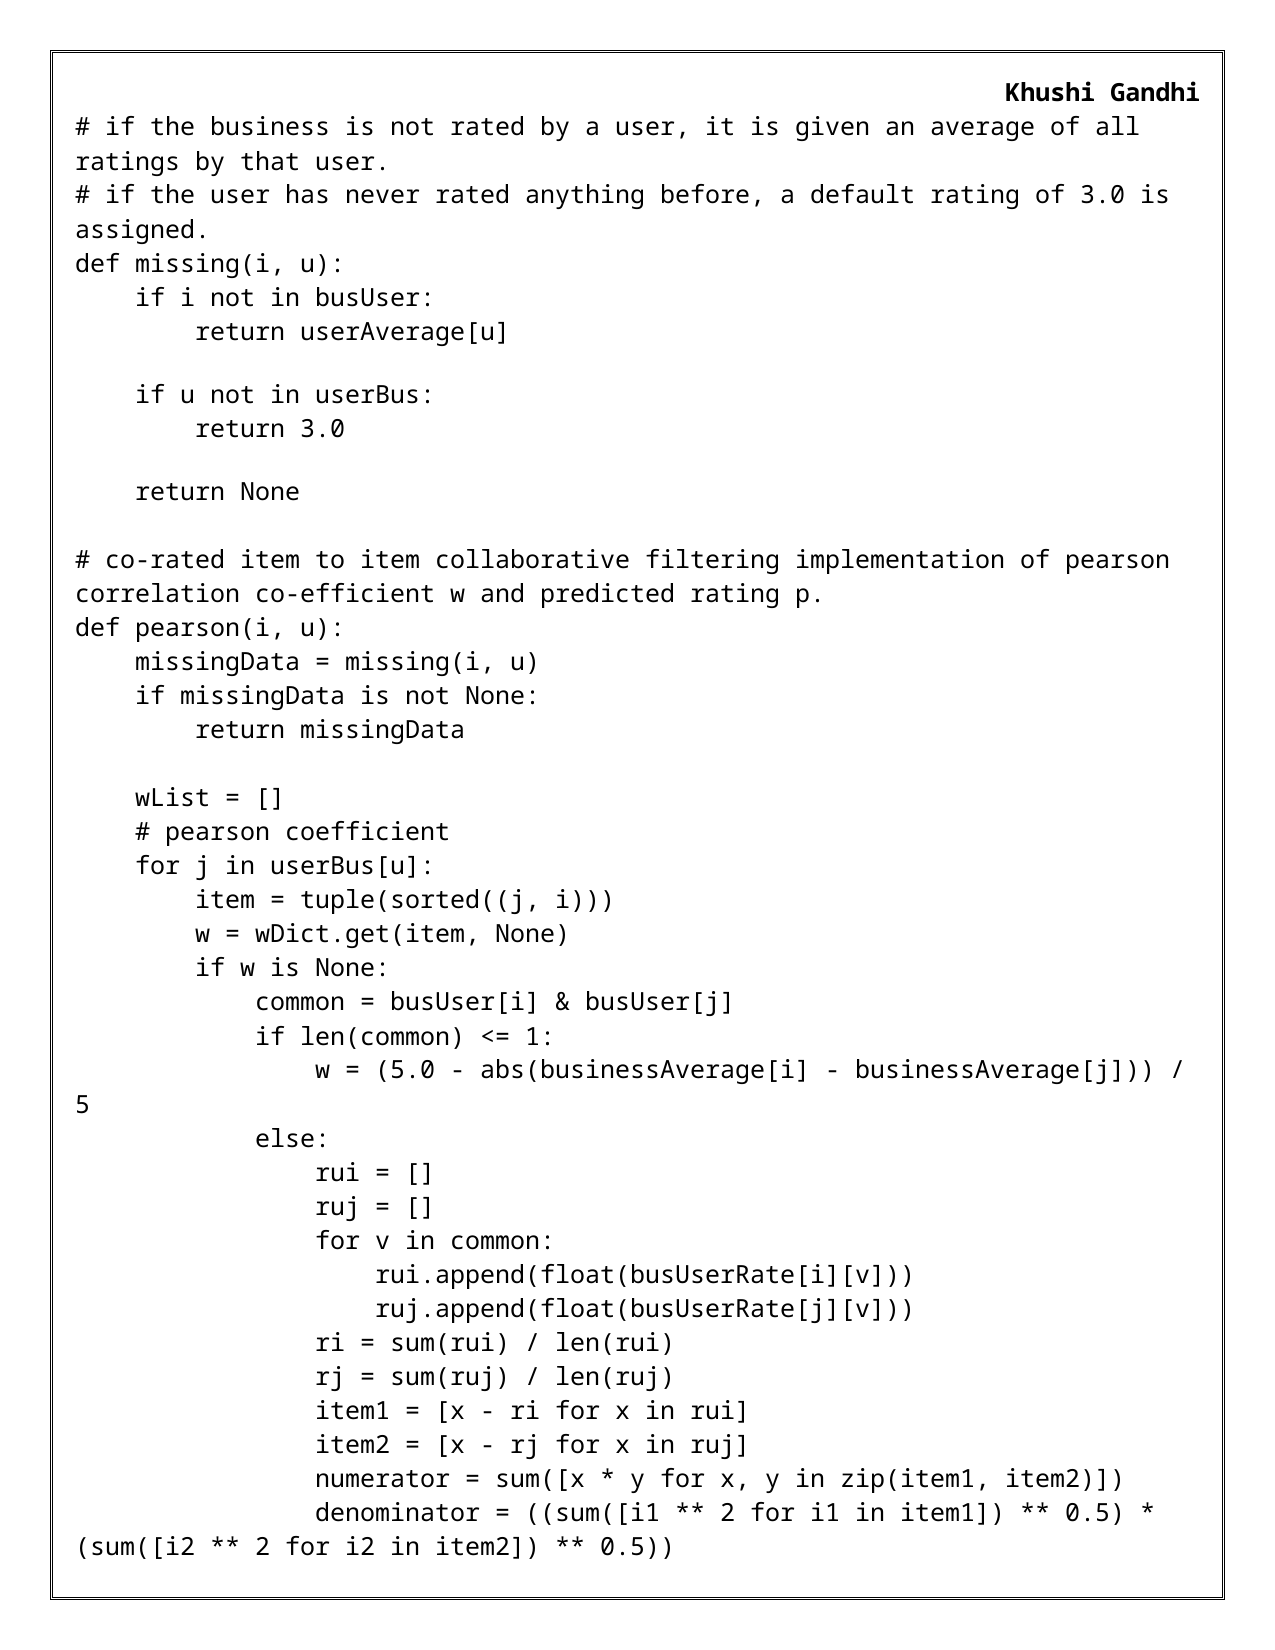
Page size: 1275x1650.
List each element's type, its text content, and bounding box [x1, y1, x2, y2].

text item2 = [x - rj for x in ruj] [75, 1427, 1200, 1461]
text ruj.append(float(busUserRate[j][v])) [75, 1291, 1200, 1325]
text rj = sum(ruj) / len(ruj) [75, 1359, 1200, 1393]
text def pearson(i, u): [75, 609, 1200, 643]
text ruj = [] [75, 1188, 1200, 1222]
text rui = [] [75, 1154, 1200, 1188]
text if missingData is not None: [75, 677, 1200, 712]
text return 3.0 [75, 410, 1200, 444]
text numerator = sum([x * y for x, y in zip(item1, item2)]) [75, 1461, 1200, 1495]
text missingData = missing(i, u) [75, 643, 1200, 677]
text rui.append(float(busUserRate[i][v])) [75, 1257, 1200, 1291]
text if i not in busUser: [75, 279, 1200, 313]
text if u not in userBus: [75, 376, 1200, 410]
text return None [75, 473, 1200, 507]
text w = (5.0 - abs(businessAverage[i] - businessAverage[j])) / 5 [75, 1052, 1200, 1120]
text item1 = [x - ri for x in rui] [75, 1393, 1200, 1427]
text item = tuple(sorted((j, i))) [75, 882, 1200, 916]
text wList = [] [75, 780, 1200, 814]
text return userAverage[u] [75, 313, 1200, 347]
text return missingData [75, 712, 1200, 746]
text def missing(i, u): [75, 245, 1200, 279]
text common = busUser[i] & busUser[j] [75, 984, 1200, 1018]
text # co-rated item to item collaborative filtering implementation of pearson correlation co-efficient w and predicted rating p. [75, 541, 1200, 609]
text # pearson coefficient [75, 814, 1200, 848]
text denominator = ((sum([i1 ** 2 for i1 in item1]) ** 0.5) * (sum([i2 ** 2 for i2 in item2]) ** 0.5)) [75, 1495, 1200, 1563]
text # if the user has never rated anything before, a default rating of 3.0 is assigned. [75, 177, 1200, 245]
text if len(common) <= 1: [75, 1018, 1200, 1052]
text # if the business is not rated by a user, it is given an average of all ratings by that user. [75, 109, 1200, 177]
text else: [75, 1120, 1200, 1154]
text w = wDict.get(item, None) [75, 916, 1200, 950]
text if w is None: [75, 950, 1200, 984]
text ri = sum(rui) / len(rui) [75, 1325, 1200, 1359]
text for v in common: [75, 1222, 1200, 1257]
text for j in userBus[u]: [75, 848, 1200, 882]
